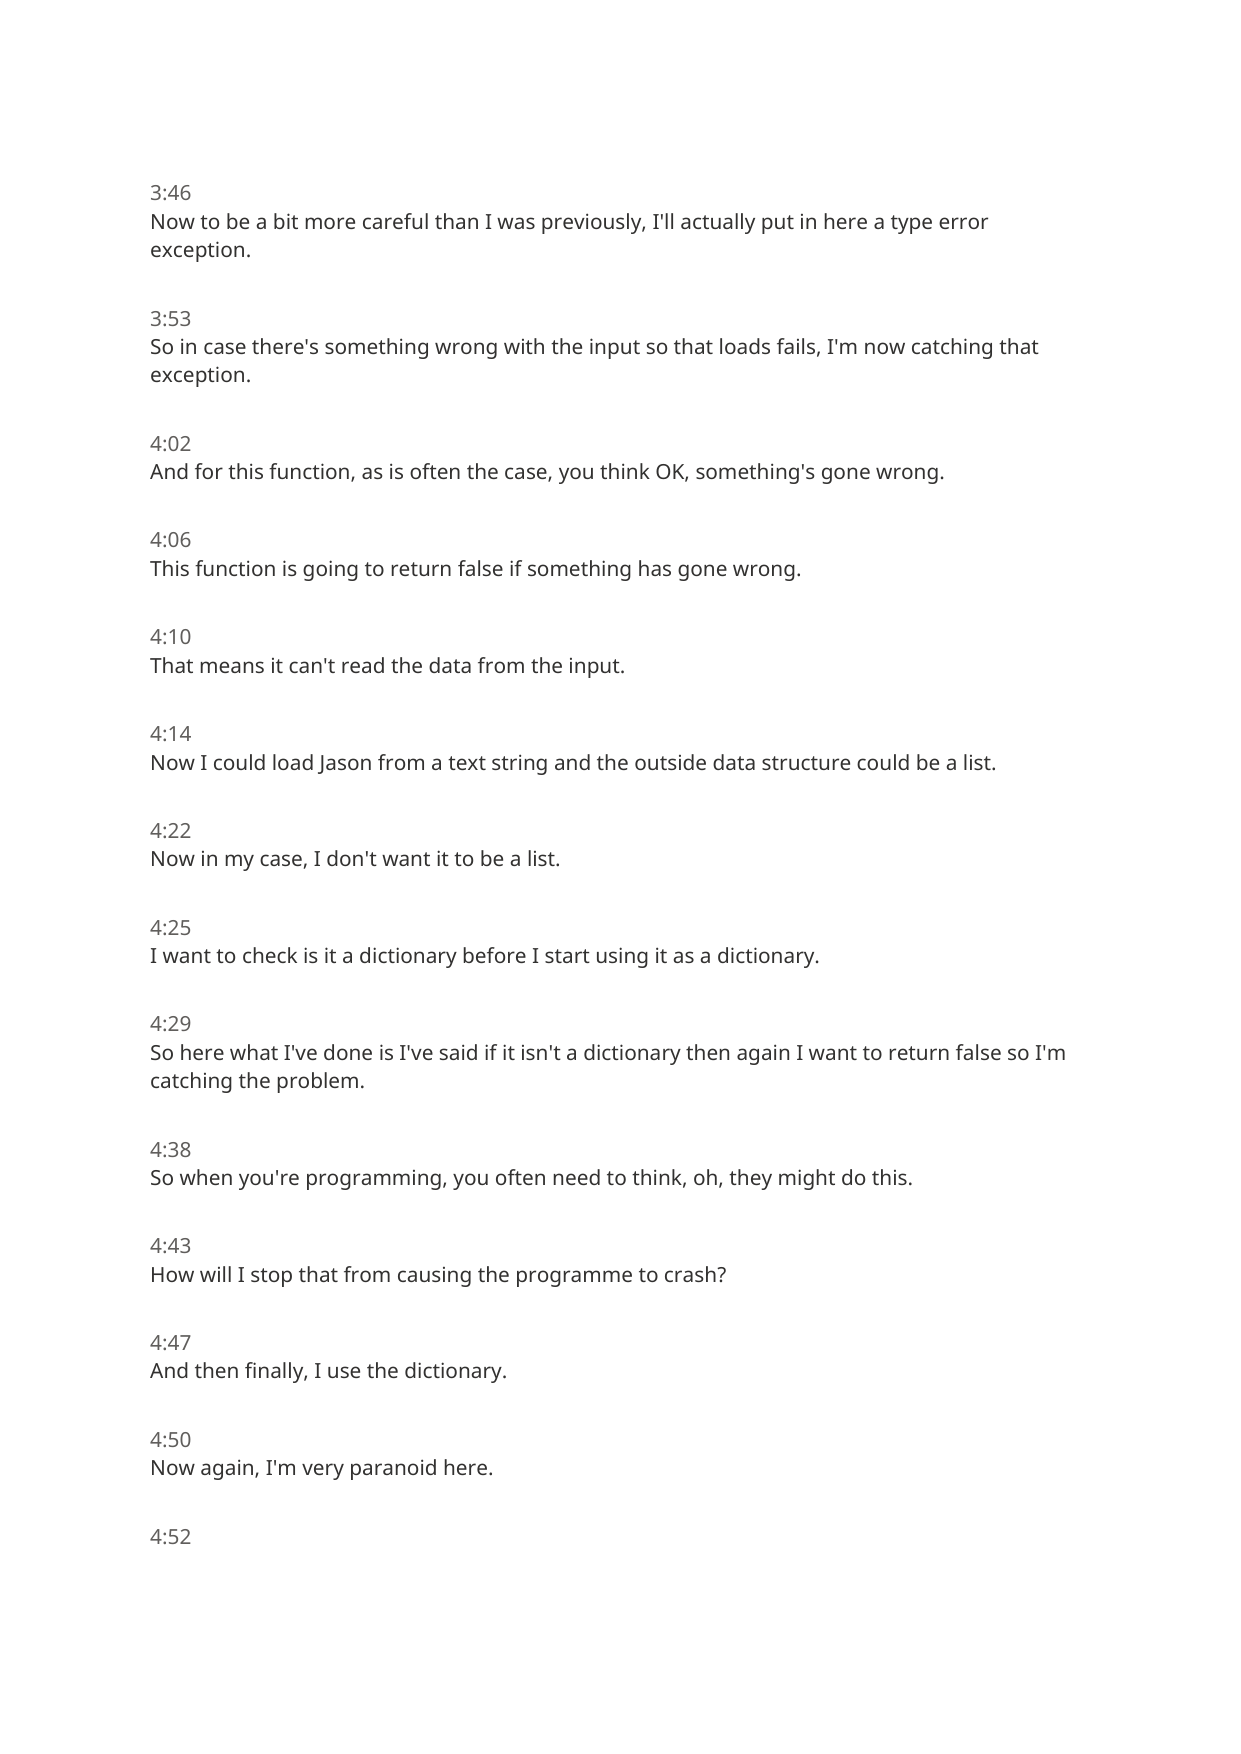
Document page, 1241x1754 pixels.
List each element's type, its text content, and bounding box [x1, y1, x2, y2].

text 4:47 And then finally, I use the dictionary. [150, 1300, 1090, 1385]
text 4:38 So when you're programming, you often need to think, oh, they might do this. [150, 1106, 1090, 1192]
text 4:50 Now again, I'm very paranoid here. [150, 1397, 1090, 1482]
text 4:29 So here what I've done is I've said if it isn't a dictionary then again I want to return false so I'm catching the problem. [150, 981, 1090, 1095]
text 3:53 So in case there's something wrong with the input so that loads fails, I'm now catching that exception. [150, 275, 1090, 389]
text 4:22 Now in my case, I don't want it to be a list. [150, 787, 1090, 873]
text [150, 1493, 1090, 1550]
text 4:06 This function is going to return false if something has gone wrong. [150, 497, 1090, 582]
text 4:02 And for this function, as is often the case, you think OK, something's gone wrong. [150, 400, 1090, 486]
text 4:43 How will I stop that from causing the programme to crash? [150, 1203, 1090, 1288]
text 3:46 Now to be a bit more careful than I was previously, I'll actually put in here a type error exception. [150, 150, 1090, 264]
text 4:14 Now I could load Jason from a text string and the outside data structure could be a list. [150, 691, 1090, 776]
text 4:10 That means it can't read the data from the input. [150, 594, 1090, 679]
text 4:25 I want to check is it a dictionary before I start using it as a dictionary. [150, 884, 1090, 969]
